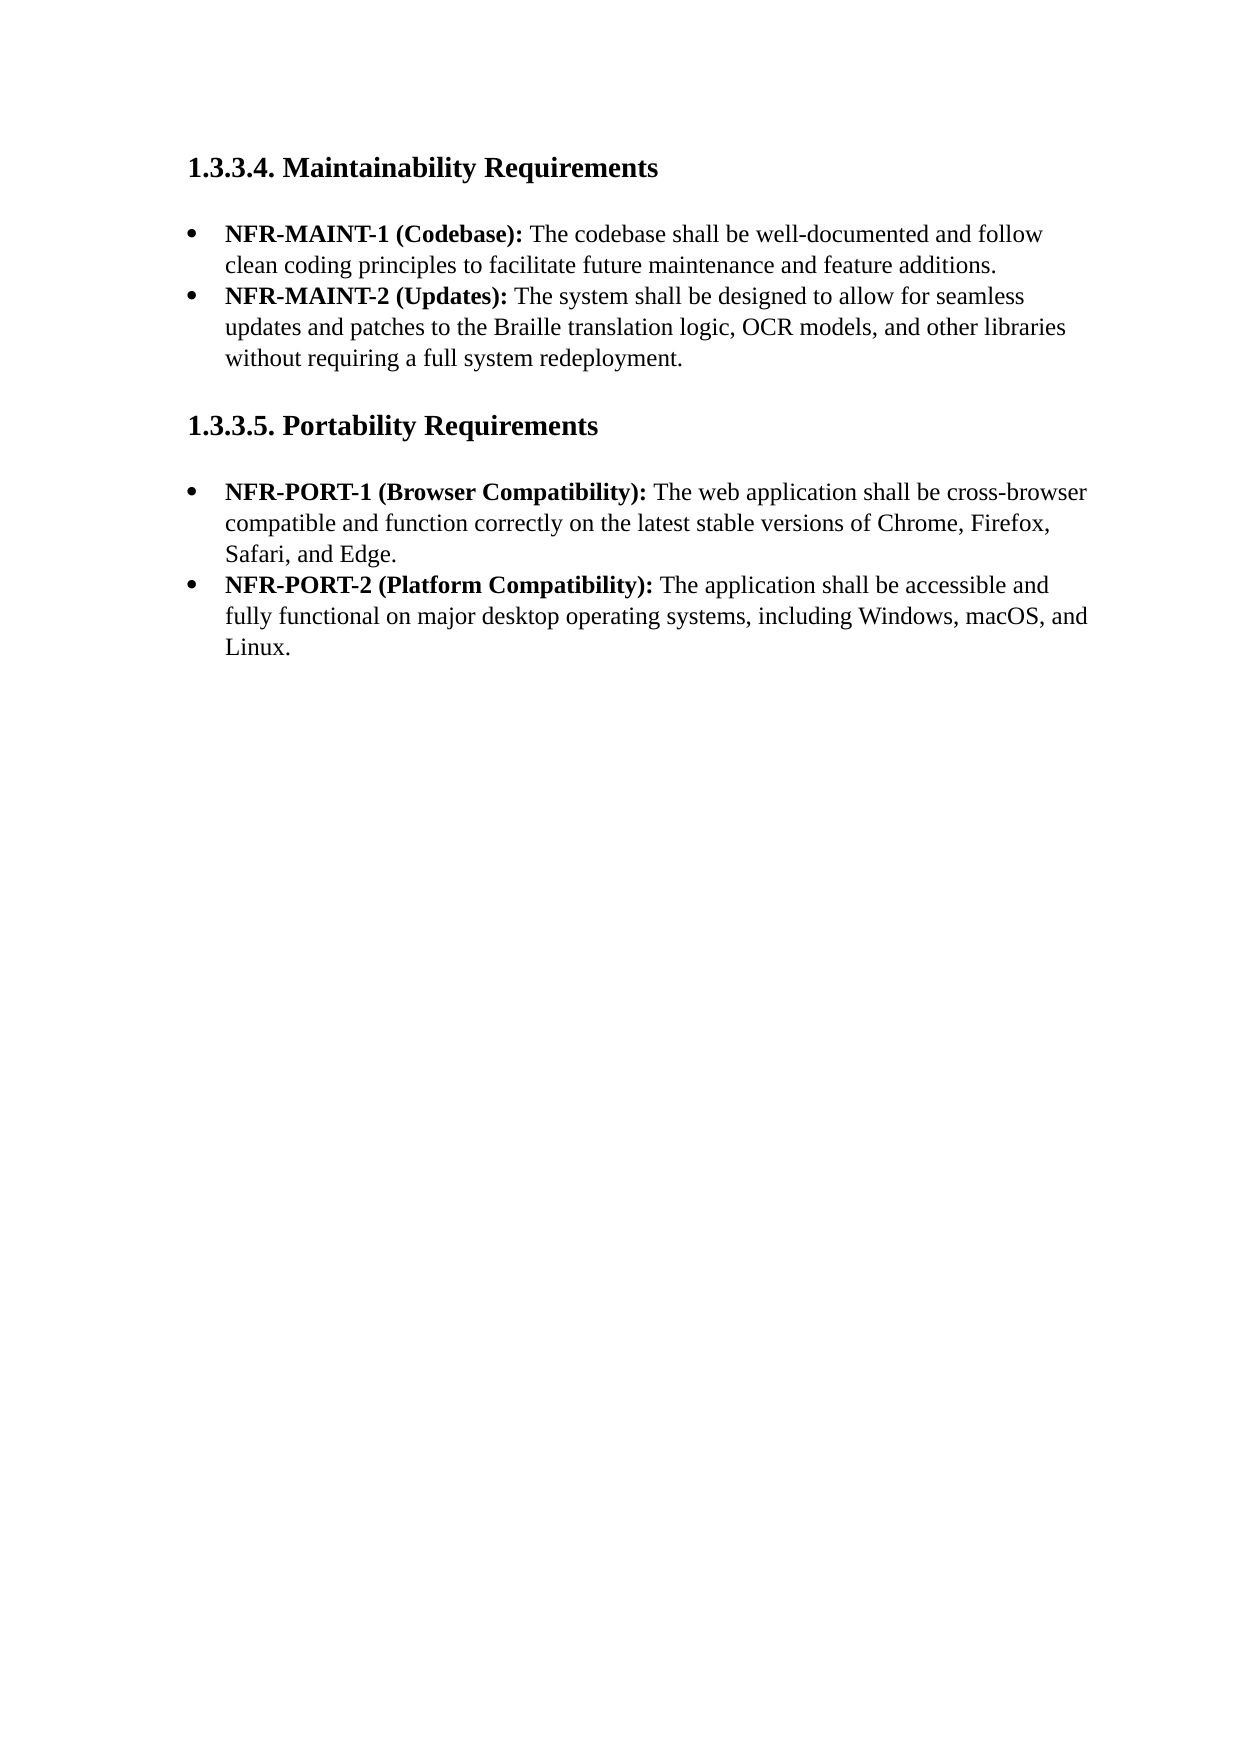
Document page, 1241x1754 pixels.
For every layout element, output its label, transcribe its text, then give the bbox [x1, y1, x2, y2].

subtitle 1.3.3.4. Maintainability Requirements [150, 150, 1090, 183]
subtitle 1.3.3.5. Portability Requirements [150, 408, 1090, 441]
list NFR-MAINT-2 (Updates): The system shall be designed to allow for seamless updates and patches to the Braille translation logic, OCR models, and other libraries without requiring a full system redeployment. [187, 281, 1090, 372]
list NFR-PORT-2 (Platform Compatibility): The application shall be accessible and fully functional on major desktop operating systems, including Windows, macOS, and Linux. [187, 570, 1090, 661]
list NFR-MAINT-1 (Codebase): The codebase shall be well-documented and follow clean coding principles to facilitate future maintenance and feature additions. [187, 219, 1090, 279]
list NFR-PORT-1 (Browser Compatibility): The web application shall be cross-browser compatible and function correctly on the latest stable versions of Chrome, Firefox, Safari, and Edge. [187, 477, 1090, 568]
